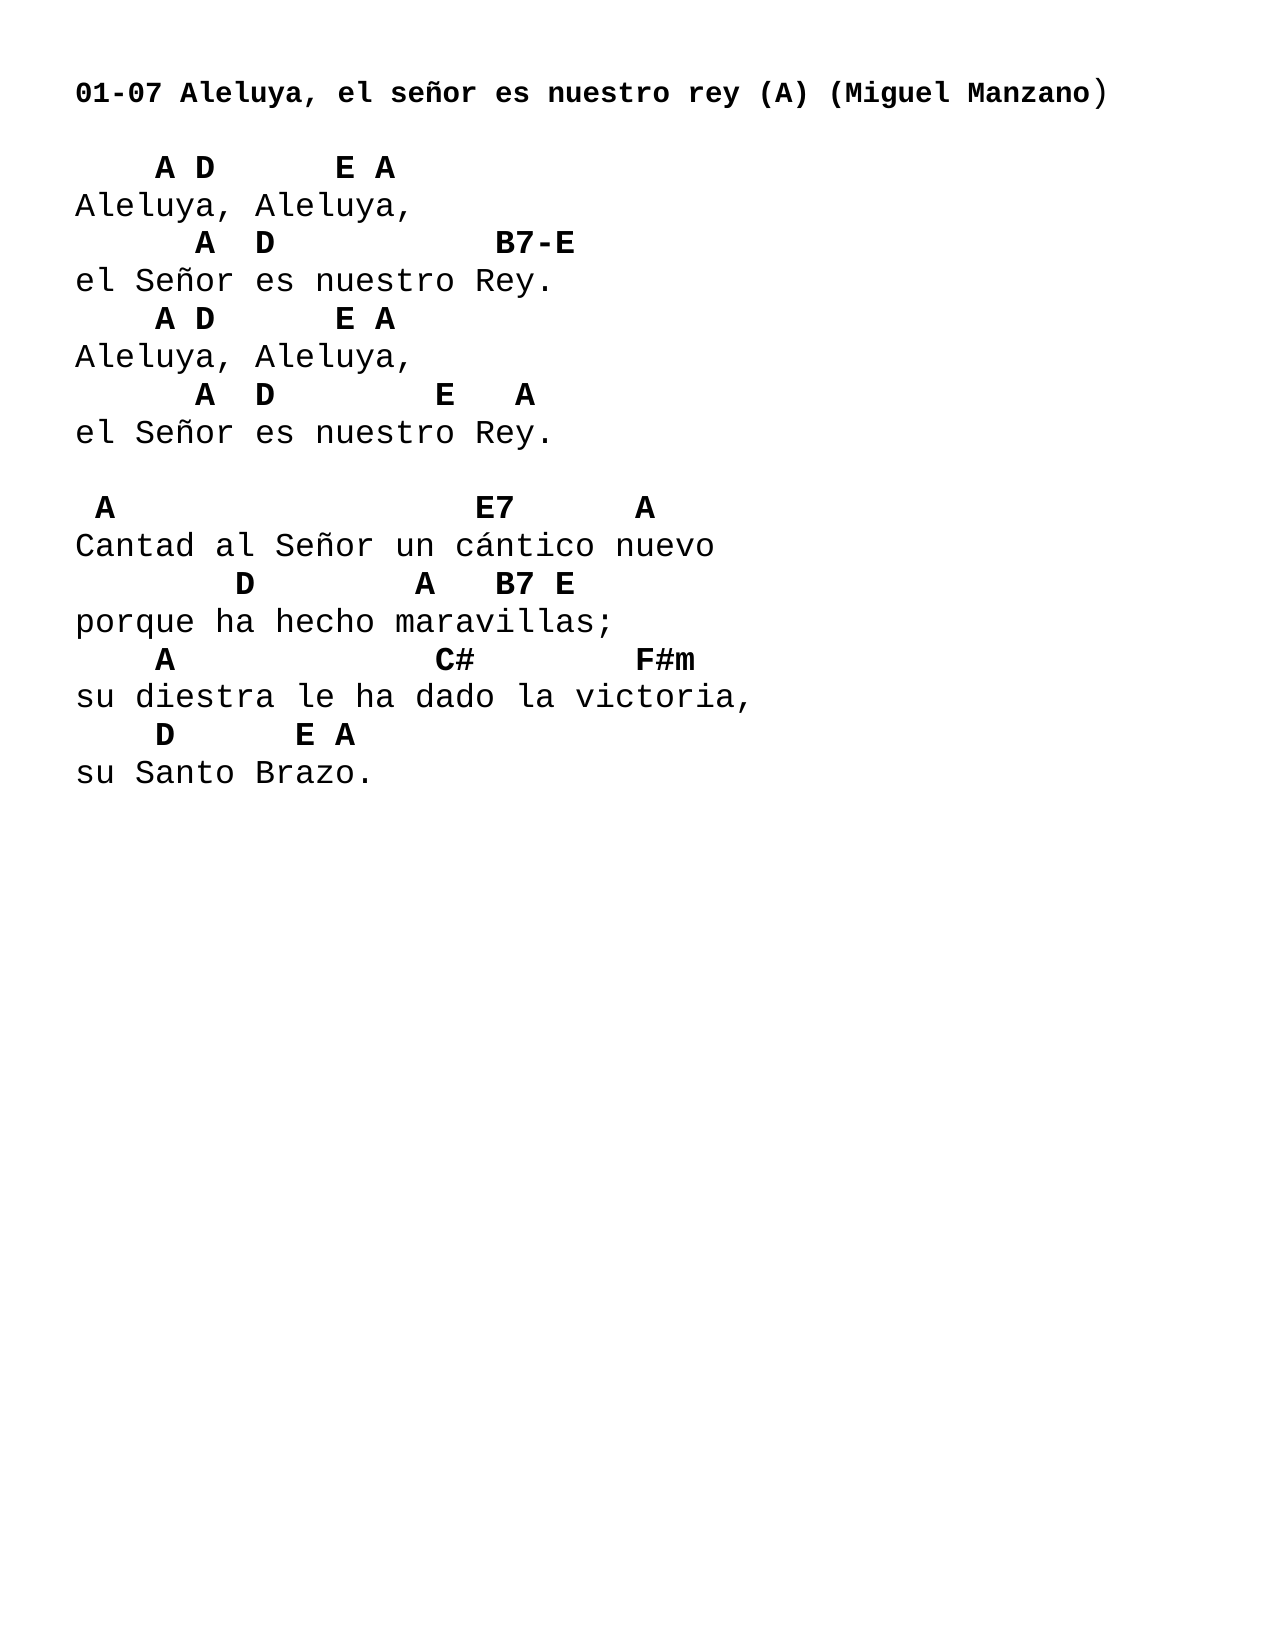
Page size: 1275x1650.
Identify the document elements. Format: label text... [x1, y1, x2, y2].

text su diestra le ha dado la victoria, [75, 680, 1200, 718]
text 01-07 Aleluya, el señor es nuestro rey (A) (Miguel Manzano) [75, 75, 1200, 113]
text Aleluya, Aleluya, [75, 188, 1200, 226]
text el Señor es nuestro Rey. [75, 264, 1200, 302]
text Cantad al Señor un cántico nuevo [75, 529, 1200, 567]
text Aleluya, Aleluya, [75, 340, 1200, 377]
text el Señor es nuestro Rey. [75, 415, 1200, 453]
text porque ha hecho maravillas; [75, 604, 1200, 642]
text A D E A [75, 377, 1200, 415]
text D E A [75, 718, 1200, 756]
text A D E A [75, 151, 1200, 188]
text A E7 A [75, 491, 1200, 529]
text D A B7 E [75, 567, 1200, 604]
text A D B7-E [75, 226, 1200, 264]
text su Santo Brazo. [75, 756, 1200, 793]
text A D E A [75, 302, 1200, 340]
text A C# F#m [75, 642, 1200, 680]
